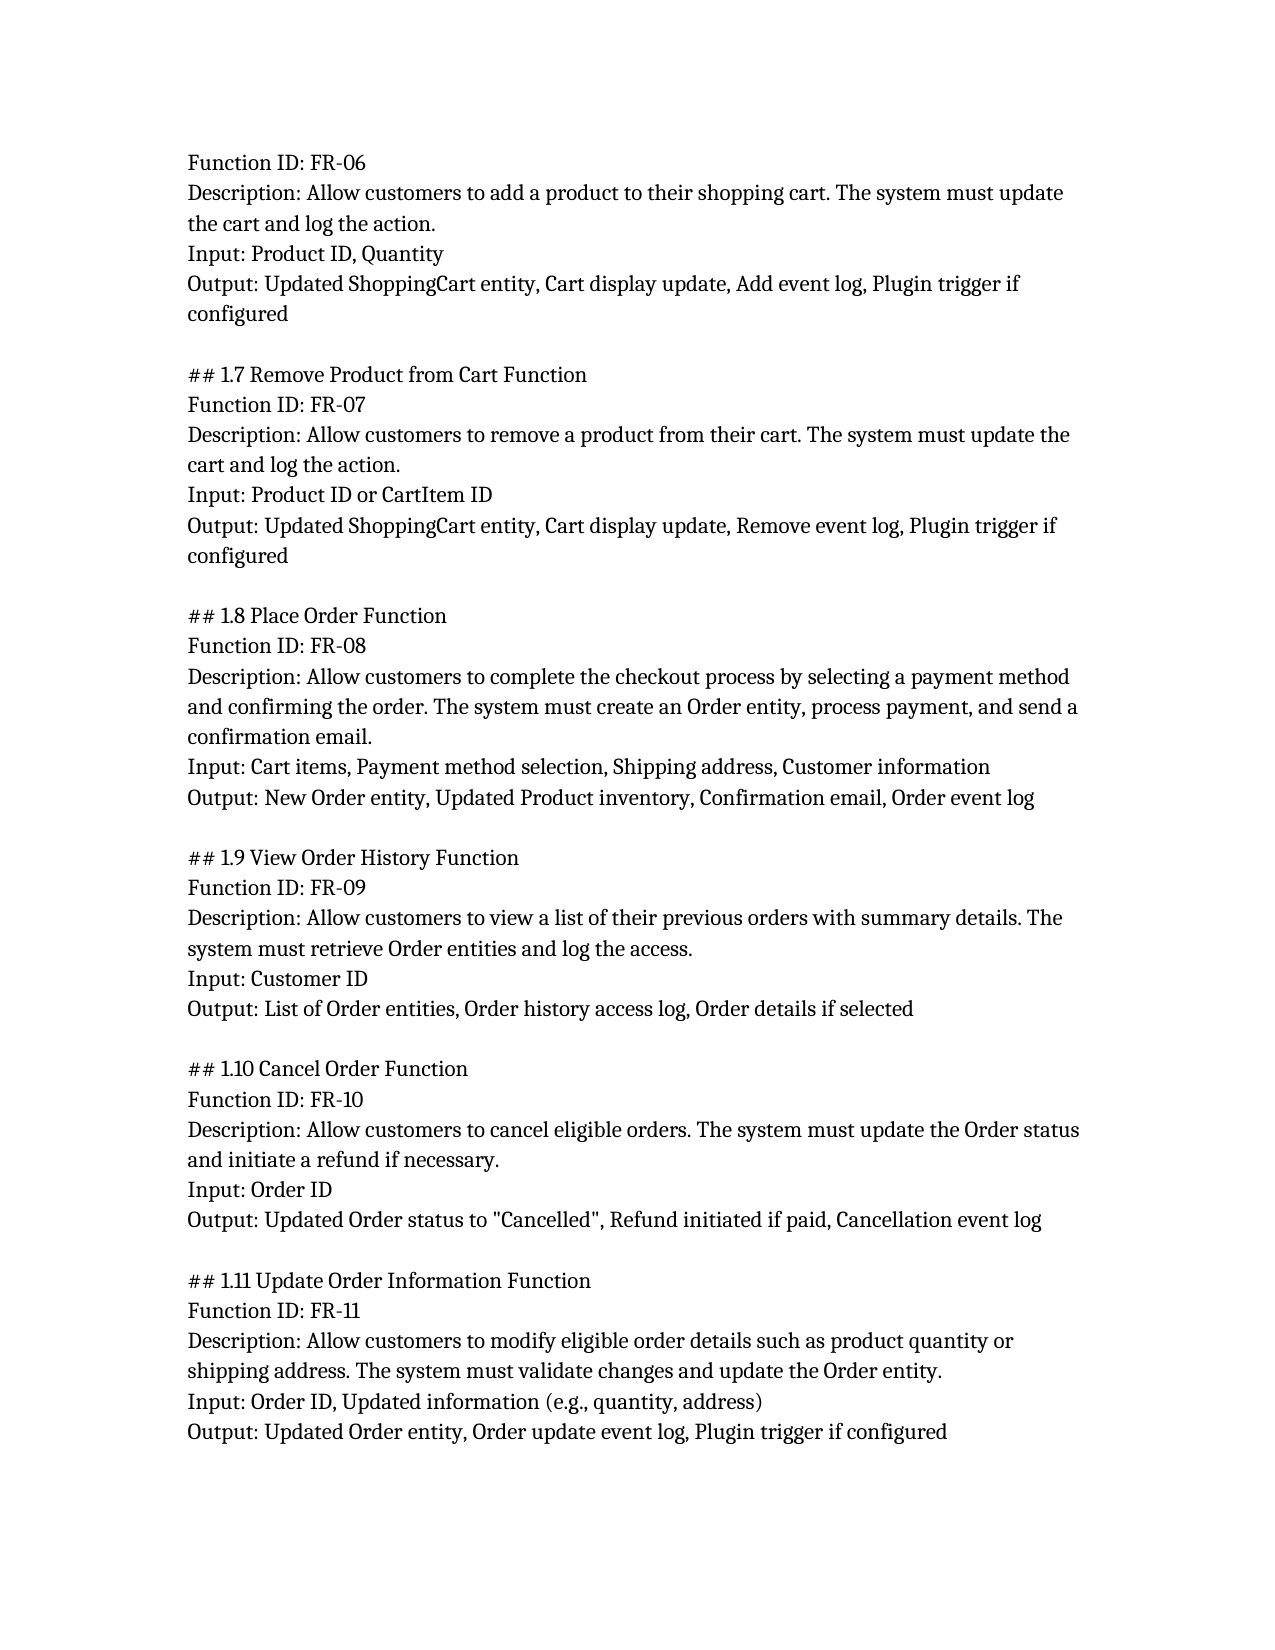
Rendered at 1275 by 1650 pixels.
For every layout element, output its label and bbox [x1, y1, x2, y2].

text [187, 150, 1087, 1475]
